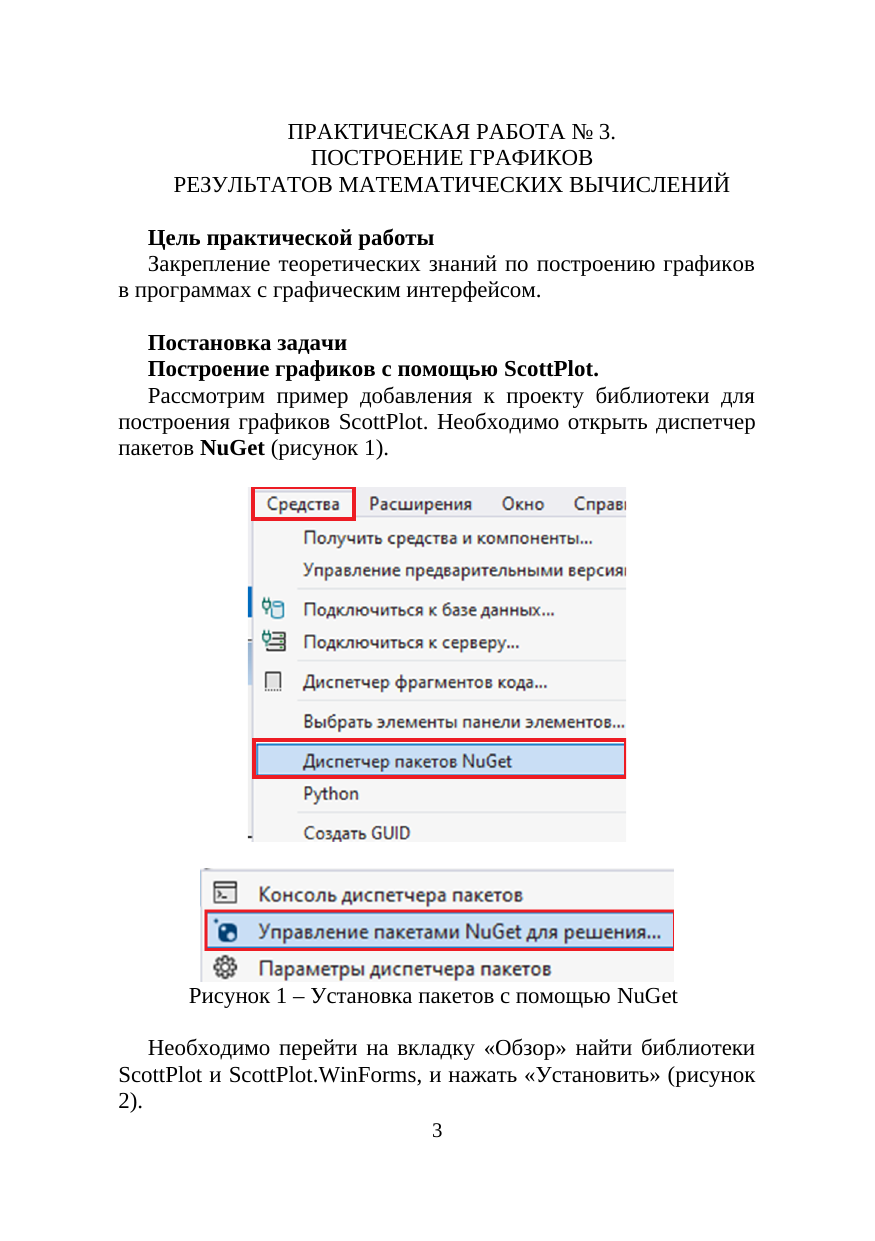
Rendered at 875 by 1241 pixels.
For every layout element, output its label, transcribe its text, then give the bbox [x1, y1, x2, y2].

picture [200, 868, 674, 982]
text Построение графиков с помощью ScottPlot. [118, 355, 756, 382]
text Рисунок 1 – Установка пакетов с помощью NuGet [118, 982, 748, 1008]
text Практическая работа № 3. Построение графиков результатов математических вычислений [148, 118, 756, 197]
text Необходимо перейти на вкладку «Обзор» найти библиотеки ScottPlot и ScottPlot.WinForms, и нажать «Установить» (рисунок 2). [118, 1034, 756, 1113]
picture [247, 487, 627, 842]
text Закрепление теоретических знаний по построению графиков в программах с графическим интерфейсом. [118, 250, 756, 303]
text Постановка задачи [118, 329, 756, 355]
text Цель практической работы [118, 223, 756, 250]
text Рассмотрим пример добавления к проекту библиотеки для построения графиков ScottPlot. Необходимо открыть диспетчер пакетов NuGet (рисунок 1). [118, 382, 756, 461]
